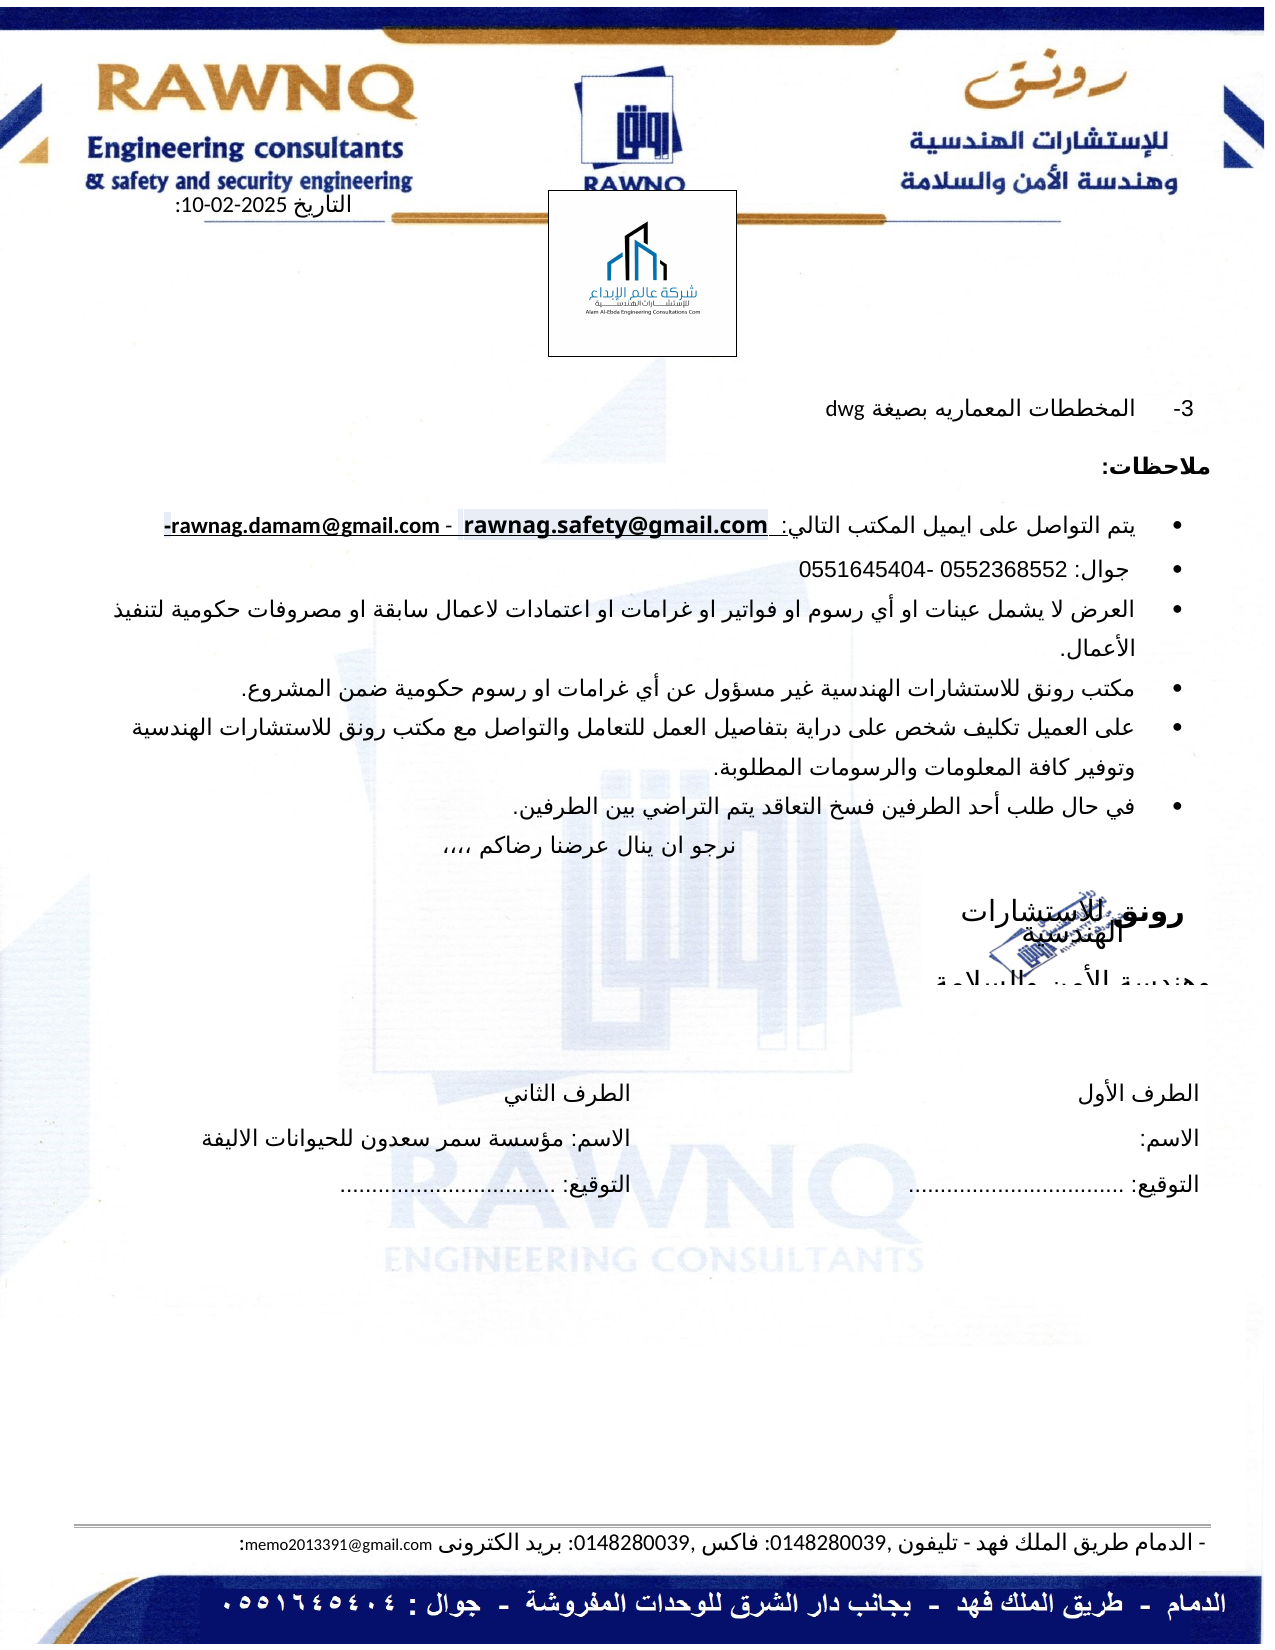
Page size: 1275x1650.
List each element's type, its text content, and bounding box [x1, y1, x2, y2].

list نرجو ان ينال عرضنا رضاكم ،،،، [74, 832, 1098, 859]
table_cell التوقيع: .................................. [643, 1171, 1211, 1216]
list في حال طلب أحد الطرفين فسخ التعاقد يتم التراضي بين الطرفين. [74, 793, 1173, 819]
list العرض لا يشمل عينات او أي رسوم او فواتير او غرامات او اعتمادات لاعمال سابقة او مصروفات حكومية لتنفيذ الأعمال. [74, 596, 1173, 661]
list على العميل تكليف شخص على دراية بتفاصيل العمل للتعامل والتواصل مع مكتب رونق للاستشارات الهندسية وتوفير كافة المعلومات والرسومات المطلوبة. [74, 714, 1173, 780]
table_header الطرف الأول [643, 1080, 1211, 1125]
list المخططات المعماريه بصيغة dwg [74, 394, 1173, 422]
picture [0, 7, 1265, 1644]
table_header الطرف الثاني [74, 1080, 642, 1125]
text ملاحظات: [74, 453, 1211, 479]
table_cell الاسم: [643, 1125, 1211, 1171]
list يتم التواصل على ايميل المكتب التالي: rawnag.damam@gmail.com - rawnag.safety@gmail.com- [74, 509, 458, 540]
table_cell التوقيع: .................................. [74, 1171, 642, 1216]
list يتم التواصل على ايميل المكتب التالي: rawnag.damam@gmail.com - rawnag.safety@gmail.com- [768, 509, 1173, 540]
list مكتب رونق للاستشارات الهندسية غير مسؤول عن أي غرامات او رسوم حكومية ضمن المشروع. [74, 674, 1173, 701]
list جوال: 0552368552 -0551645404 [74, 556, 1173, 582]
table_cell الاسم: مؤسسة سمر سعدون للحيوانات الاليفة [74, 1125, 642, 1171]
